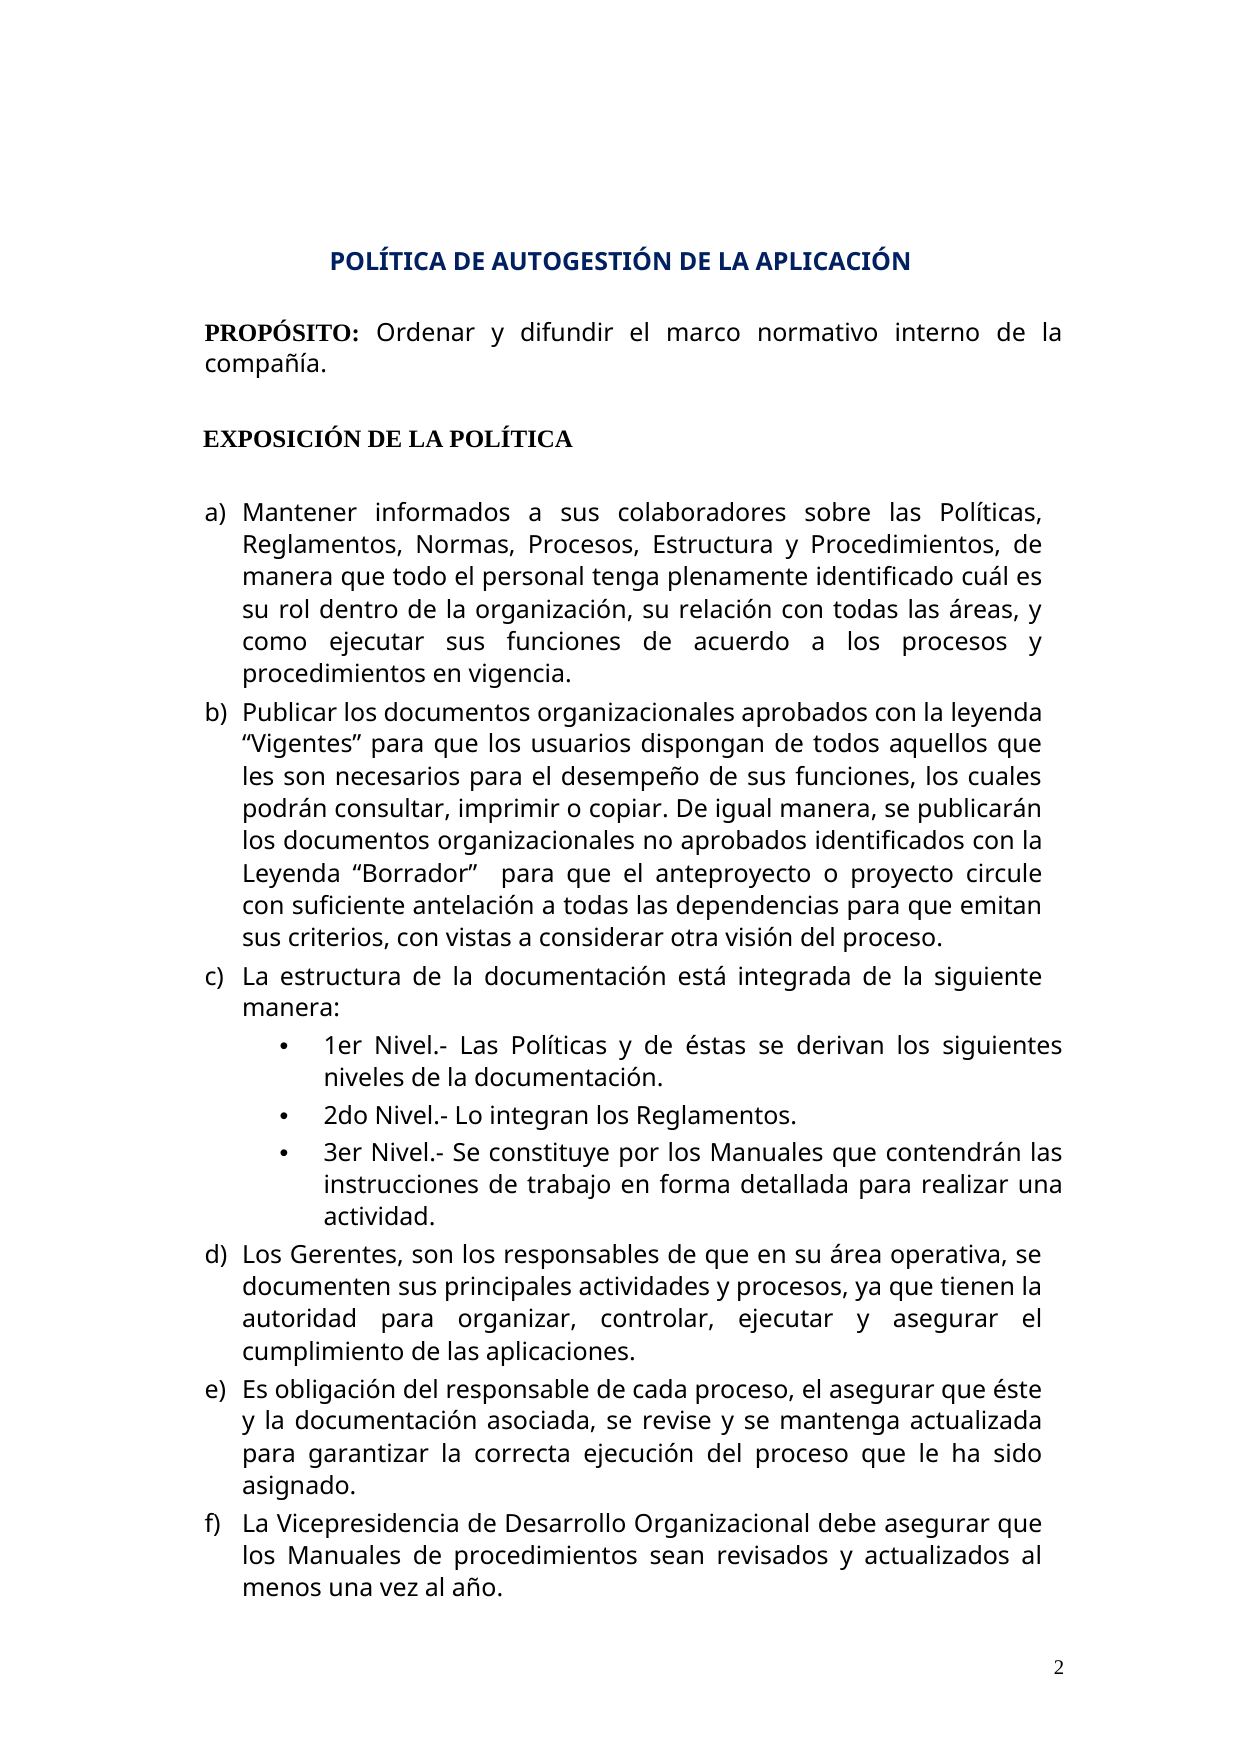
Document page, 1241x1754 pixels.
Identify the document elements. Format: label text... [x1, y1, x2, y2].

list Es obligación del responsable de cada proceso, el asegurar que éste y la documentación asociada, se revise y se mantenga actualizada para garantizar la correcta ejecución del proceso que le ha sido asignado. [204, 1372, 1043, 1502]
text PROPÓSITO: Ordenar y difundir el marco normativo interno de la compañía. [204, 316, 1064, 380]
text EXPOSICIÓN DE LA POLÍTICA [203, 424, 1065, 453]
list 3er Nivel.- Se constituye por los Manuales que contendrán las instrucciones de trabajo en forma detallada para realizar una actividad. [279, 1136, 1064, 1233]
list Mantener informados a sus colaboradores sobre las Políticas, Reglamentos, Normas, Procesos, Estructura y Procedimientos, de manera que todo el personal tenga plenamente identificado cuál es su rol dentro de la organización, su relación con todas las áreas, y como ejecutar sus funciones de acuerdo a los procesos y procedimientos en vigencia. [204, 496, 1043, 690]
list Publicar los documentos organizacionales aprobados con la leyenda “Vigentes” para que los usuarios dispongan de todos aquellos que les son necesarios para el desempeño de sus funciones, los cuales podrán consultar, imprimir o copiar. De igual manera, se publicarán los documentos organizacionales no aprobados identificados con la Leyenda “Borrador” para que el anteproyecto o proyecto circule con suficiente antelación a todas las dependencias para que emitan sus criterios, con vistas a considerar otra visión del proceso. [204, 695, 1043, 954]
list Los Gerentes, son los responsables de que en su área operativa, se documenten sus principales actividades y procesos, ya que tienen la autoridad para organizar, controlar, ejecutar y asegurar el cumplimiento de las aplicaciones. [204, 1238, 1043, 1367]
list 2do Nivel.- Lo integran los Reglamentos. [279, 1098, 1064, 1131]
list 1er Nivel.- Las Políticas y de éstas se derivan los siguientes niveles de la documentación. [279, 1029, 1064, 1093]
text POLÍTICA DE AUTOGESTIÓN DE LA APLICACIÓN [177, 243, 1064, 277]
list La Vicepresidencia de Desarrollo Organizacional debe asegurar que los Manuales de procedimientos sean revisados y actualizados al menos una vez al año. [204, 1507, 1043, 1604]
list La estructura de la documentación está integrada de la siguiente manera: [204, 959, 1043, 1024]
